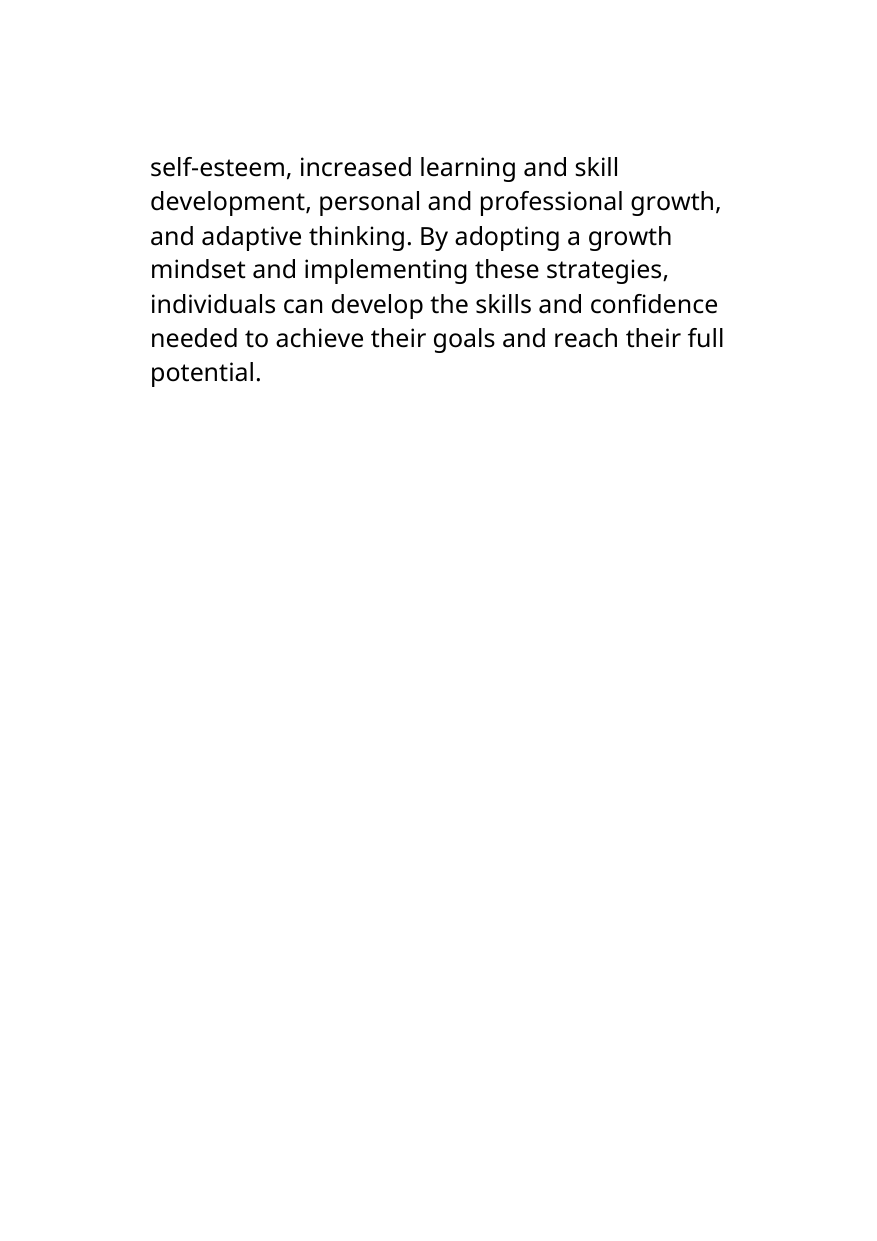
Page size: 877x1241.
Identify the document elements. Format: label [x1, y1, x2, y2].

text [150, 150, 727, 388]
